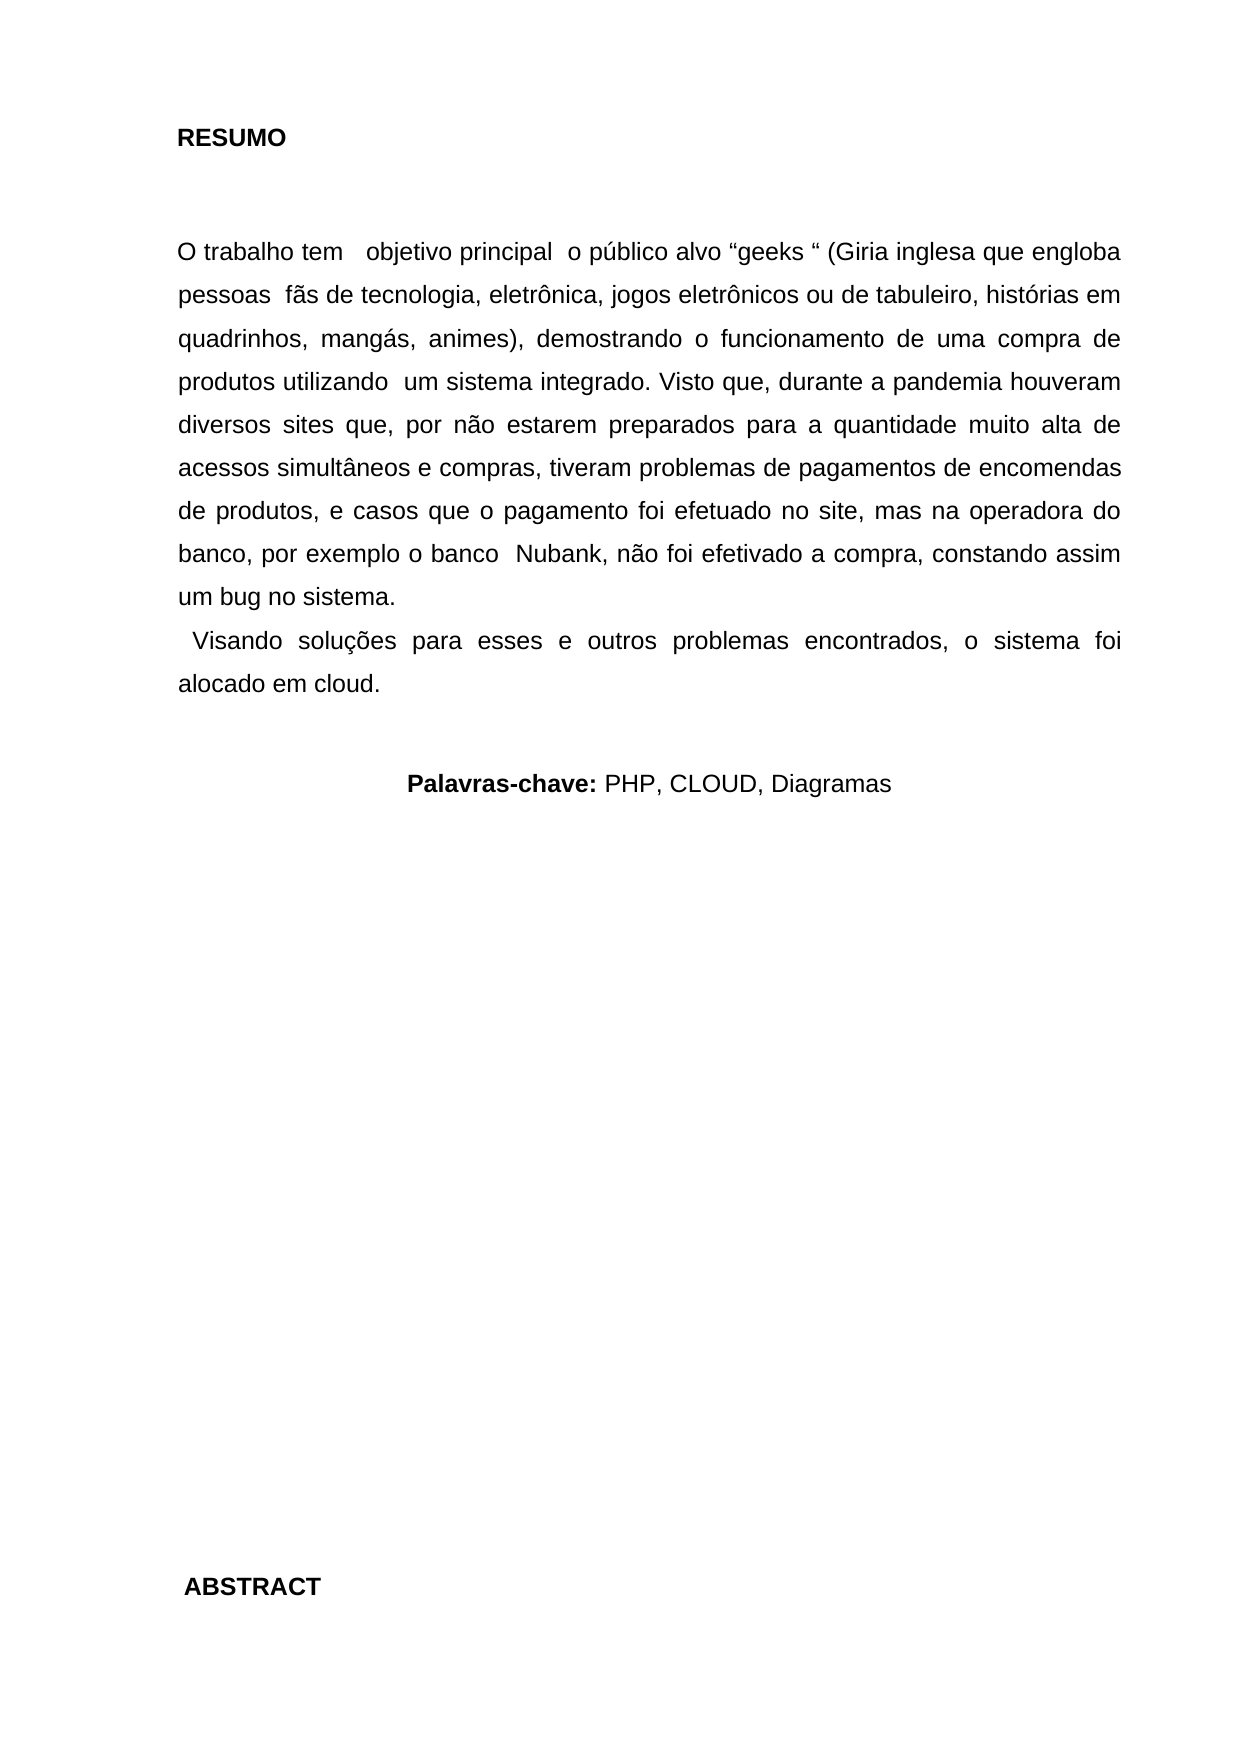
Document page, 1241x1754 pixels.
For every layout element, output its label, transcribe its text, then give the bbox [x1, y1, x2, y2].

text ABSTRACT [184, 1572, 1116, 1601]
text O trabalho tem objetivo principal o público alvo “geeks “ (Giria inglesa que engloba pessoas fãs de tecnologia, eletrônica, jogos eletrônicos ou de tabuleiro, histórias em quadrinhos, mangás, animes), demostrando o funcionamento de uma compra de produtos utilizando um sistema integrado. Visto que, durante a pandemia houveram diversos sites que, por não estarem preparados para a quantidade muito alta de acessos simultâneos e compras, tiveram problemas de pagamentos de encomendas de produtos, e casos que o pagamento foi efetuado no site, mas na operadora do banco, por exemplo o banco Nubank, não foi efetivado a compra, constando assim um bug no sistema. [177, 237, 1123, 611]
text RESUMO [177, 123, 1058, 151]
text Visando soluções para esses e outros problemas encontrados, o sistema foi alocado em cloud. [177, 626, 1123, 698]
text Palavras-chave: PHP, CLOUD, Diagramas [176, 769, 1123, 798]
